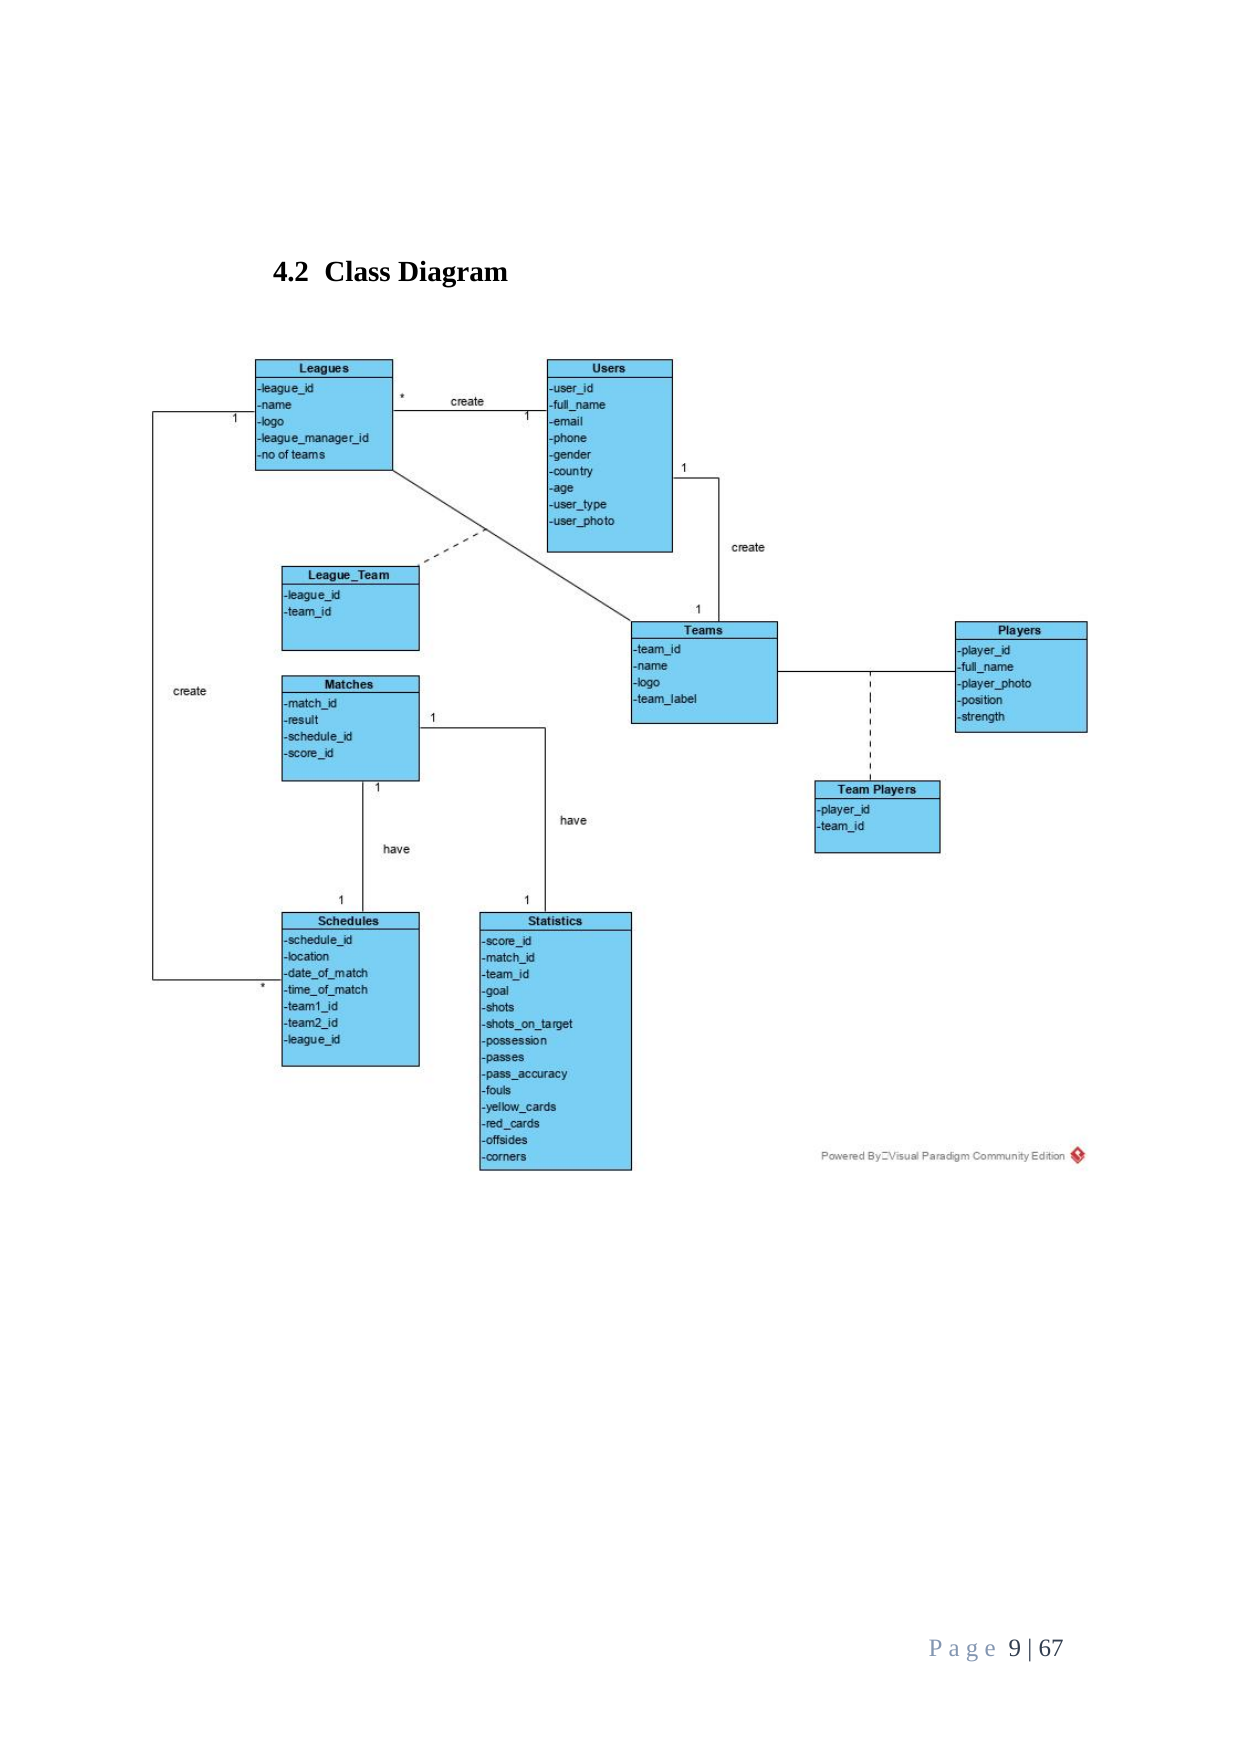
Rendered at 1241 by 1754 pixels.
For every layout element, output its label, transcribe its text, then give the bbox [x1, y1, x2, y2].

picture [150, 357, 1091, 1174]
subtitle Class Diagram [273, 254, 1090, 287]
